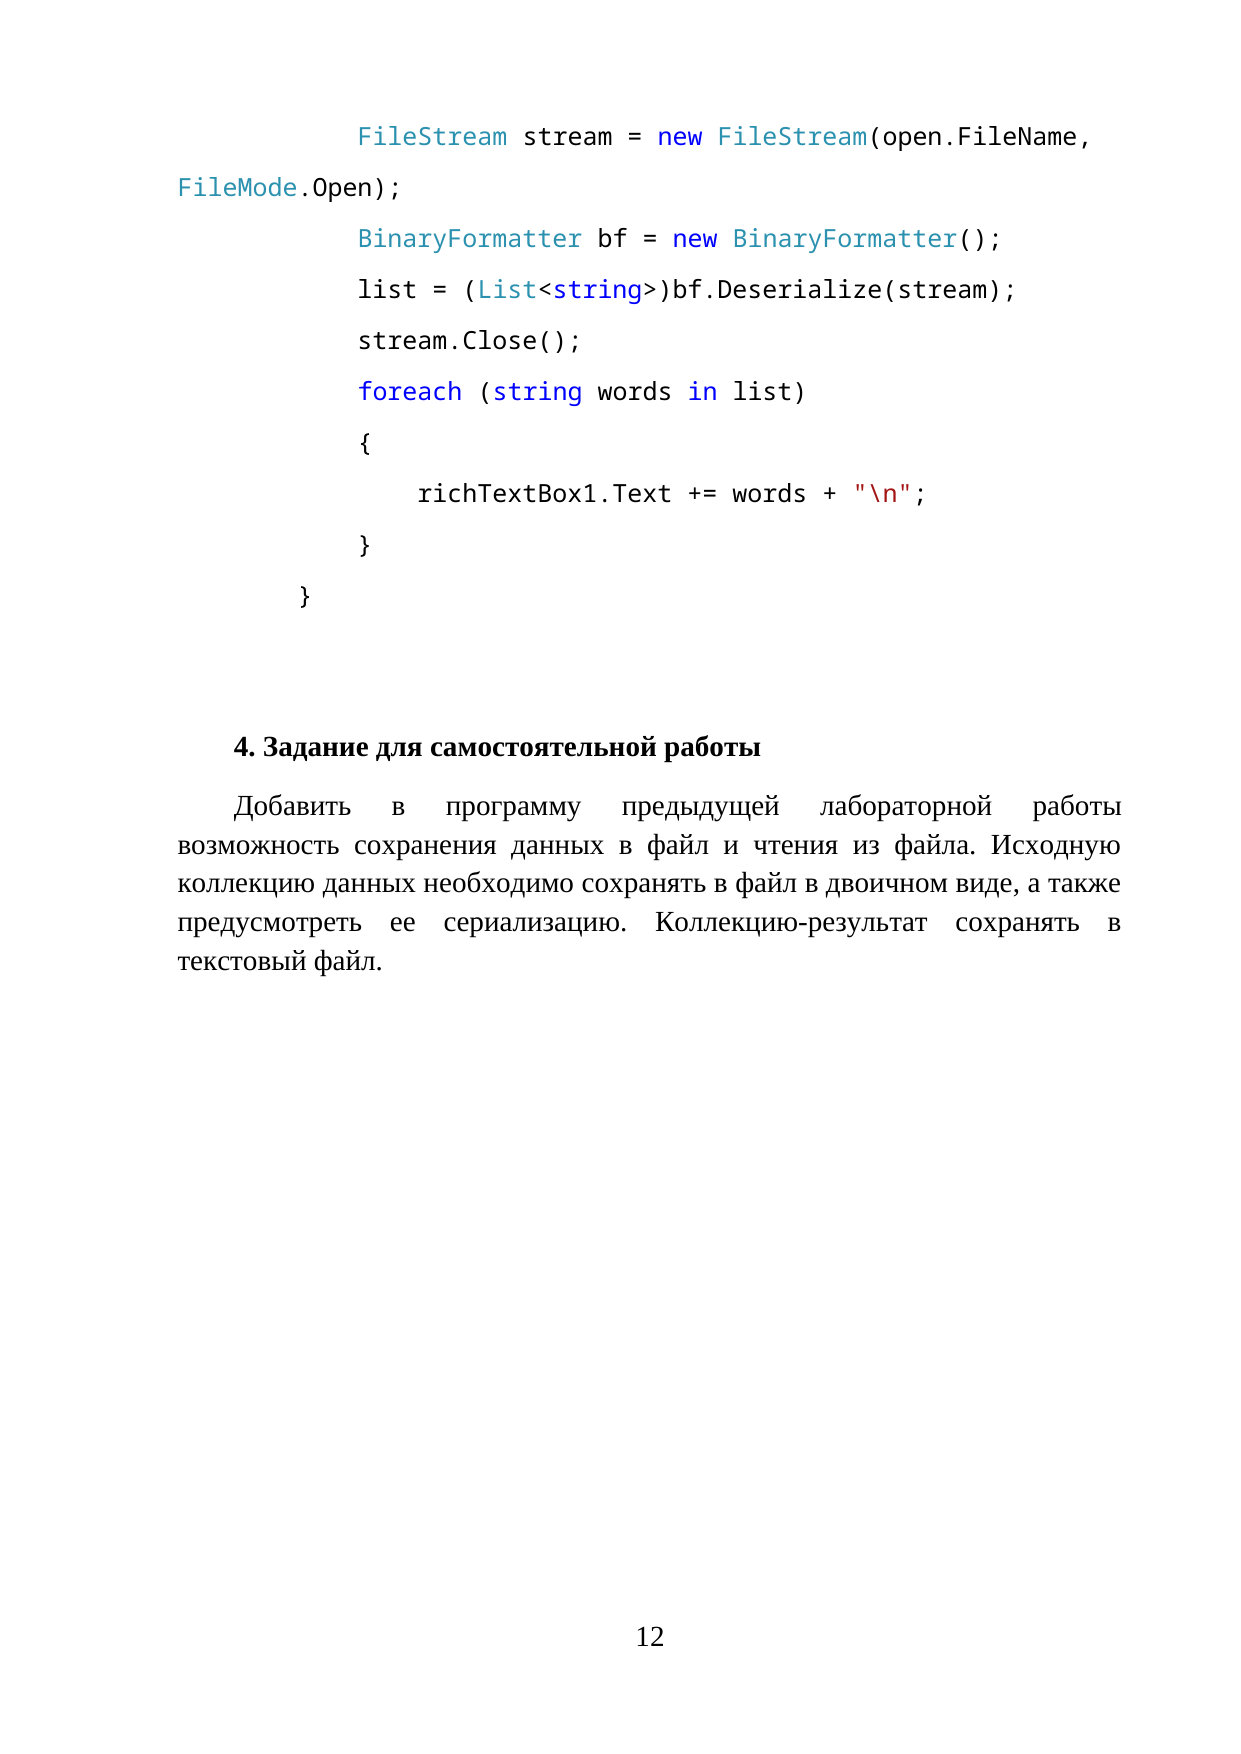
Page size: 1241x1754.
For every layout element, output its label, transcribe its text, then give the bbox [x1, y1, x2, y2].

text } [177, 577, 1122, 612]
text } [177, 526, 1122, 561]
text BinaryFormatter bf = new BinaryFormatter(); [177, 220, 1122, 254]
text FileStream stream = new FileStream(open.FileName, FileMode.Open); [177, 118, 1122, 203]
text list = (List<string>)bf.Deserialize(stream); [177, 271, 1122, 305]
text { [177, 424, 1122, 458]
text 4. Задание для самостоятельной работы [177, 729, 1122, 763]
text foreach (string words in list) [177, 373, 1122, 407]
text Добавить в программу предыдущей лабораторной работы возможность сохранения данных в файл и чтения из файла. Исходную коллекцию данных необходимо сохранять в файл в двоичном виде, а также предусмотреть ее сериализацию. Коллекцию-результат сохранять в текстовый файл. [177, 788, 1122, 976]
text stream.Close(); [177, 322, 1122, 356]
text richTextBox1.Text += words + "\n"; [177, 475, 1122, 509]
